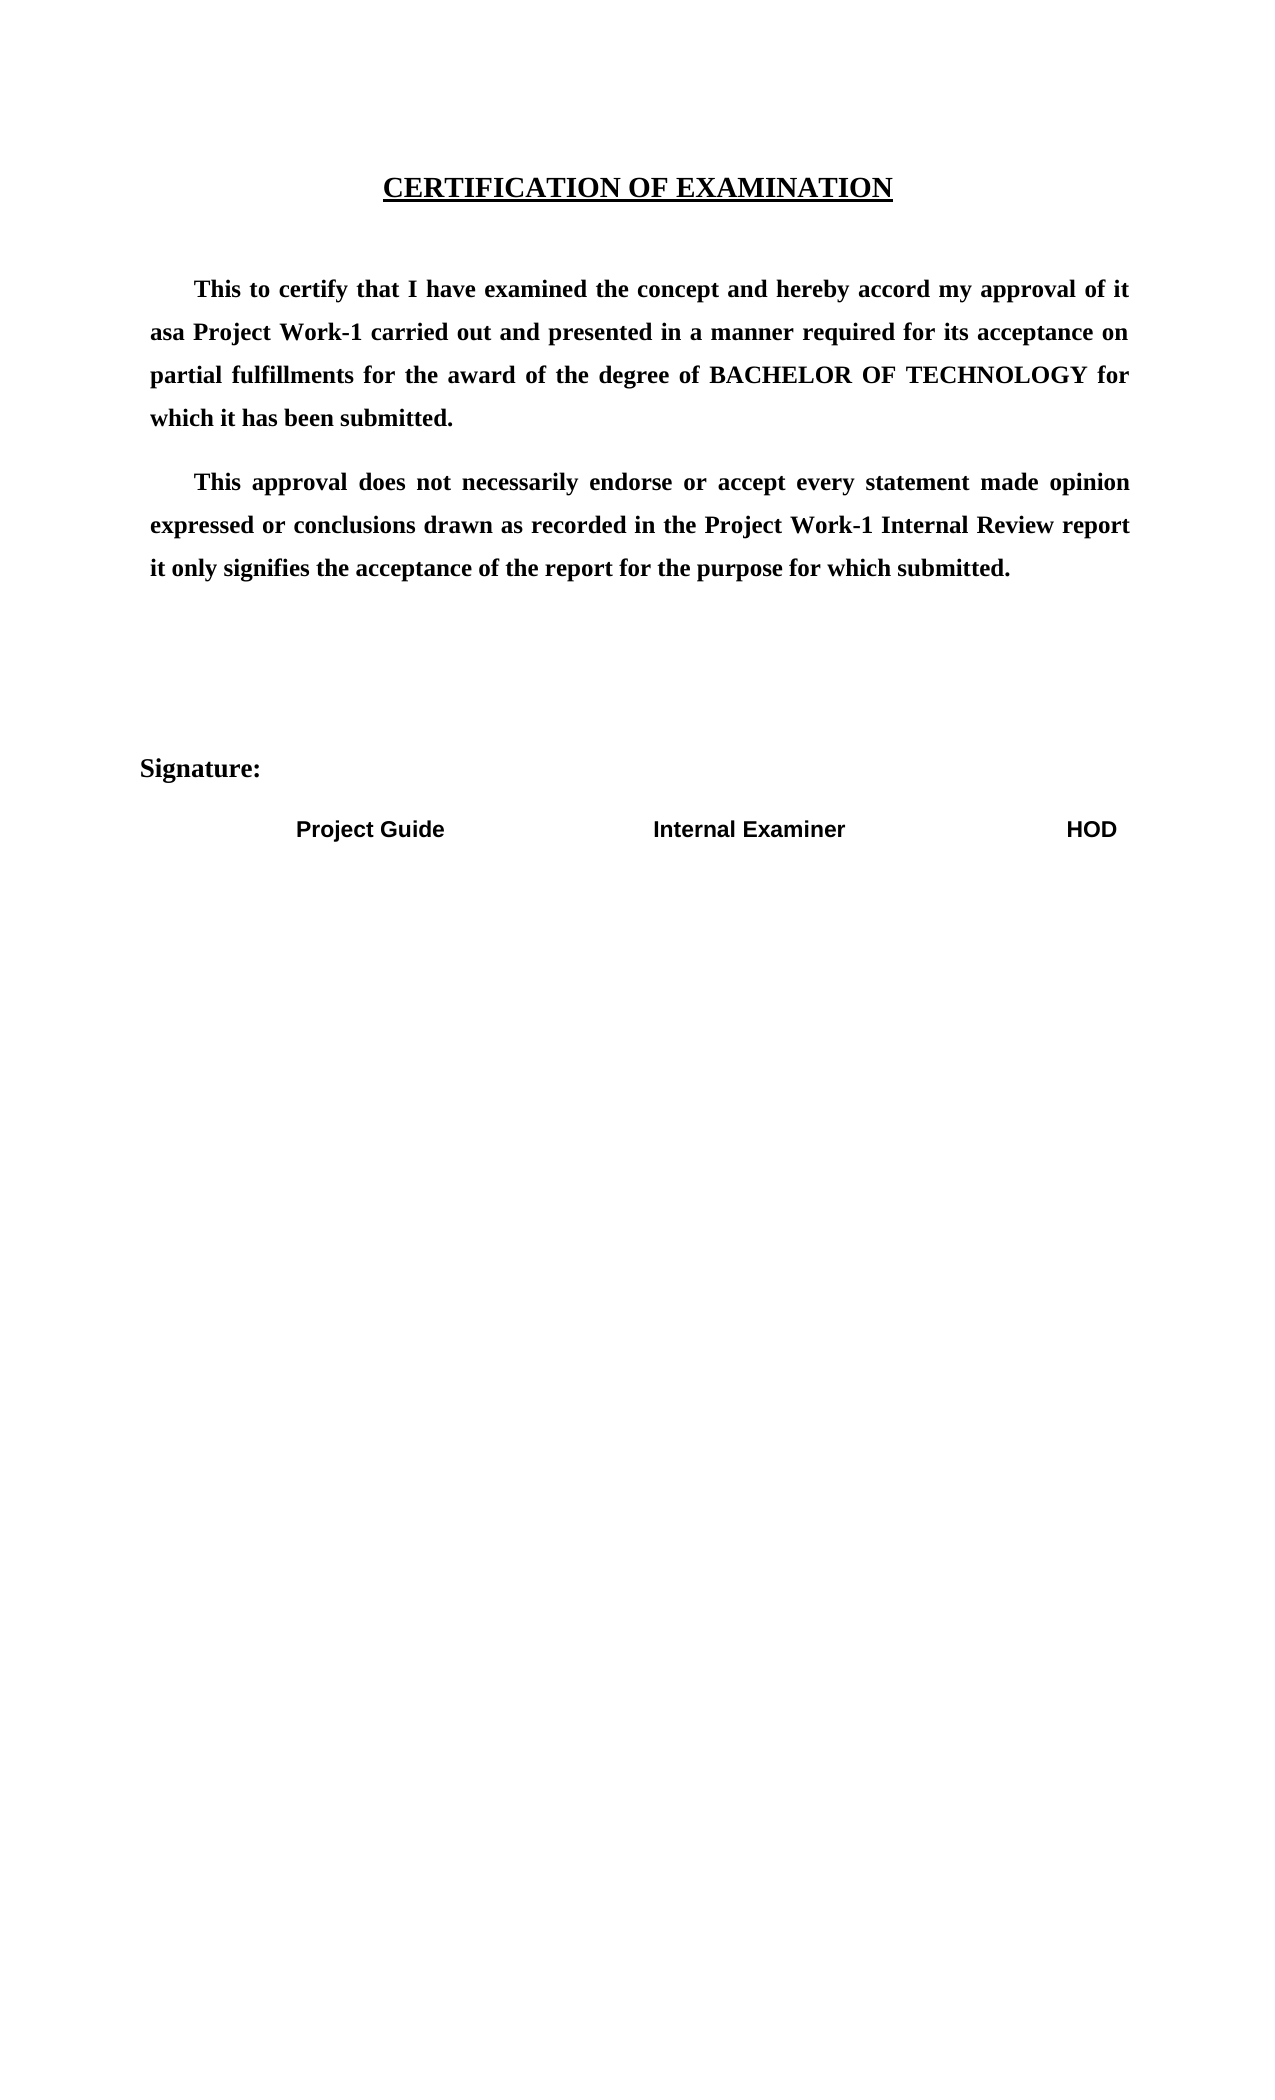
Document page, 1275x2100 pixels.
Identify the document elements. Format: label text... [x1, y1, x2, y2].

text This approval does not necessarily endorse or accept every statement made opinion expressed or conclusions drawn as recorded in the Project Work-1 Internal Review report it only signifies the acceptance of the report for the purpose for which submitted. [150, 467, 1131, 582]
text Signature: [139, 752, 1194, 783]
text CERTIFICATION OF EXAMINATION [167, 170, 1109, 203]
text Project Guide Internal Examiner HOD [284, 816, 1194, 842]
subtitle This to certify that I have examined the concept and hereby accord my approval of it asa Project Work-1 carried out and presented in a manner required for its acceptance on partial fulfillments for the award of the degree of BACHELOR OF TECHNOLOGY for which it has been submitted. [150, 274, 1130, 432]
